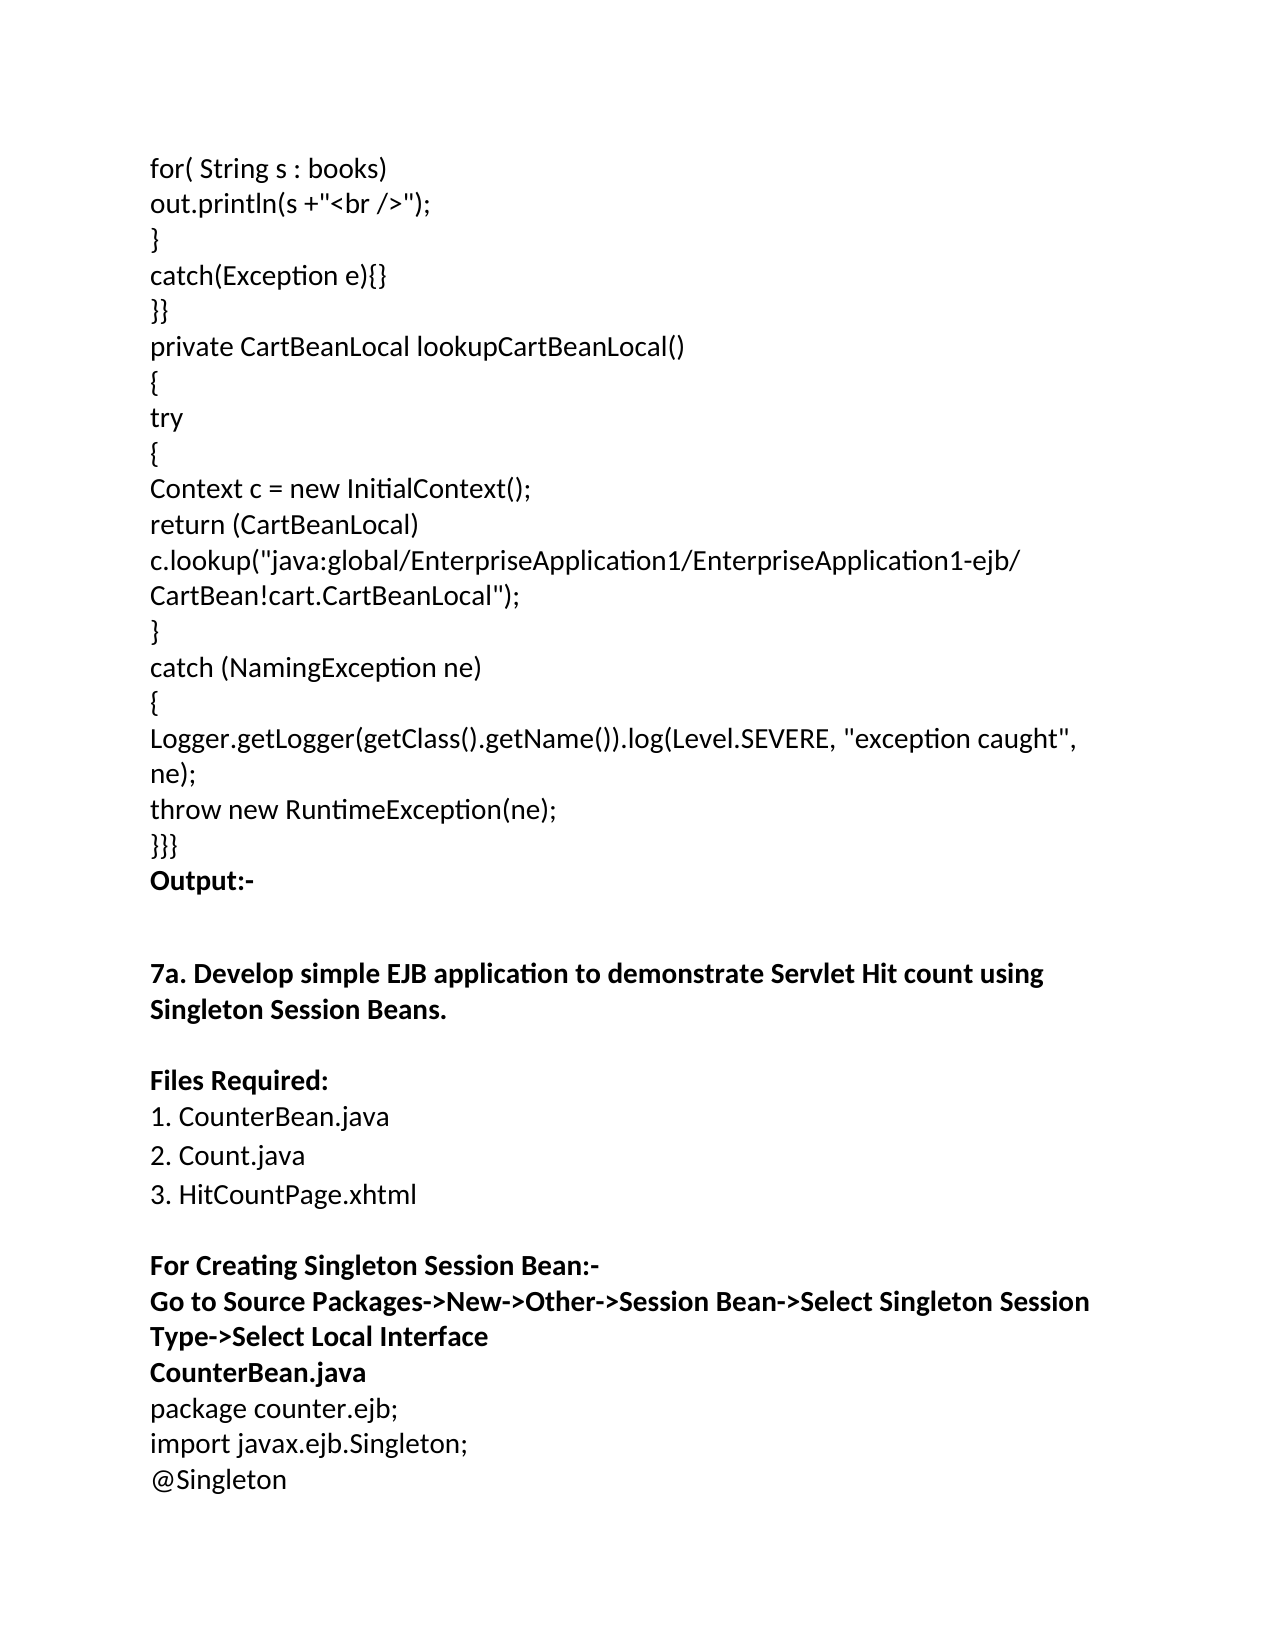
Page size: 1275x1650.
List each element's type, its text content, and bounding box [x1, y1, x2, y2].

text 7a. Develop simple EJB application to demonstrate Servlet Hit count using Singleton Session Beans. [150, 956, 1125, 1027]
text } [150, 221, 1125, 257]
text { [150, 684, 1125, 720]
text @Singleton [150, 1461, 1125, 1497]
text Go to Source Packages->New->Other->Session Bean->Select Singleton Session Type->Select Local Interface [150, 1283, 1125, 1354]
text Context c = new InitialContext(); [150, 471, 1125, 506]
text 1. CounterBean.java [150, 1098, 1125, 1134]
text package counter.ejb; [150, 1390, 1125, 1425]
text catch(Exception e){} [150, 257, 1125, 292]
text } [150, 613, 1125, 649]
text import javax.ejb.Singleton; [150, 1425, 1125, 1461]
text }}} [150, 827, 1125, 862]
text }} [150, 292, 1125, 328]
text catch (NamingException ne) [150, 649, 1125, 684]
text throw new RuntimeException(ne); [150, 791, 1125, 827]
text 2. Count.java [150, 1137, 1125, 1173]
text Files Required: [150, 1062, 1125, 1098]
text Output:- [150, 862, 1125, 898]
text Logger.getLogger(getClass().getName()).log(Level.SEVERE, "exception caught", ne); [150, 720, 1125, 791]
text try [150, 399, 1125, 435]
text private CartBeanLocal lookupCartBeanLocal() [150, 328, 1125, 364]
text 3. HitCountPage.xhtml [150, 1176, 1125, 1212]
text CounterBean.java [150, 1354, 1125, 1390]
text { [150, 435, 1125, 471]
text for( String s : books) [150, 150, 1125, 186]
text out.println(s +"<br />"); [150, 186, 1125, 221]
text { [150, 364, 1125, 399]
text For Creating Singleton Session Bean:- [150, 1247, 1125, 1283]
text return (CartBeanLocal) c.lookup("java:global/EnterpriseApplication1/EnterpriseApplication1-ejb/CartBean!cart.CartBeanLocal"); [150, 506, 1125, 613]
